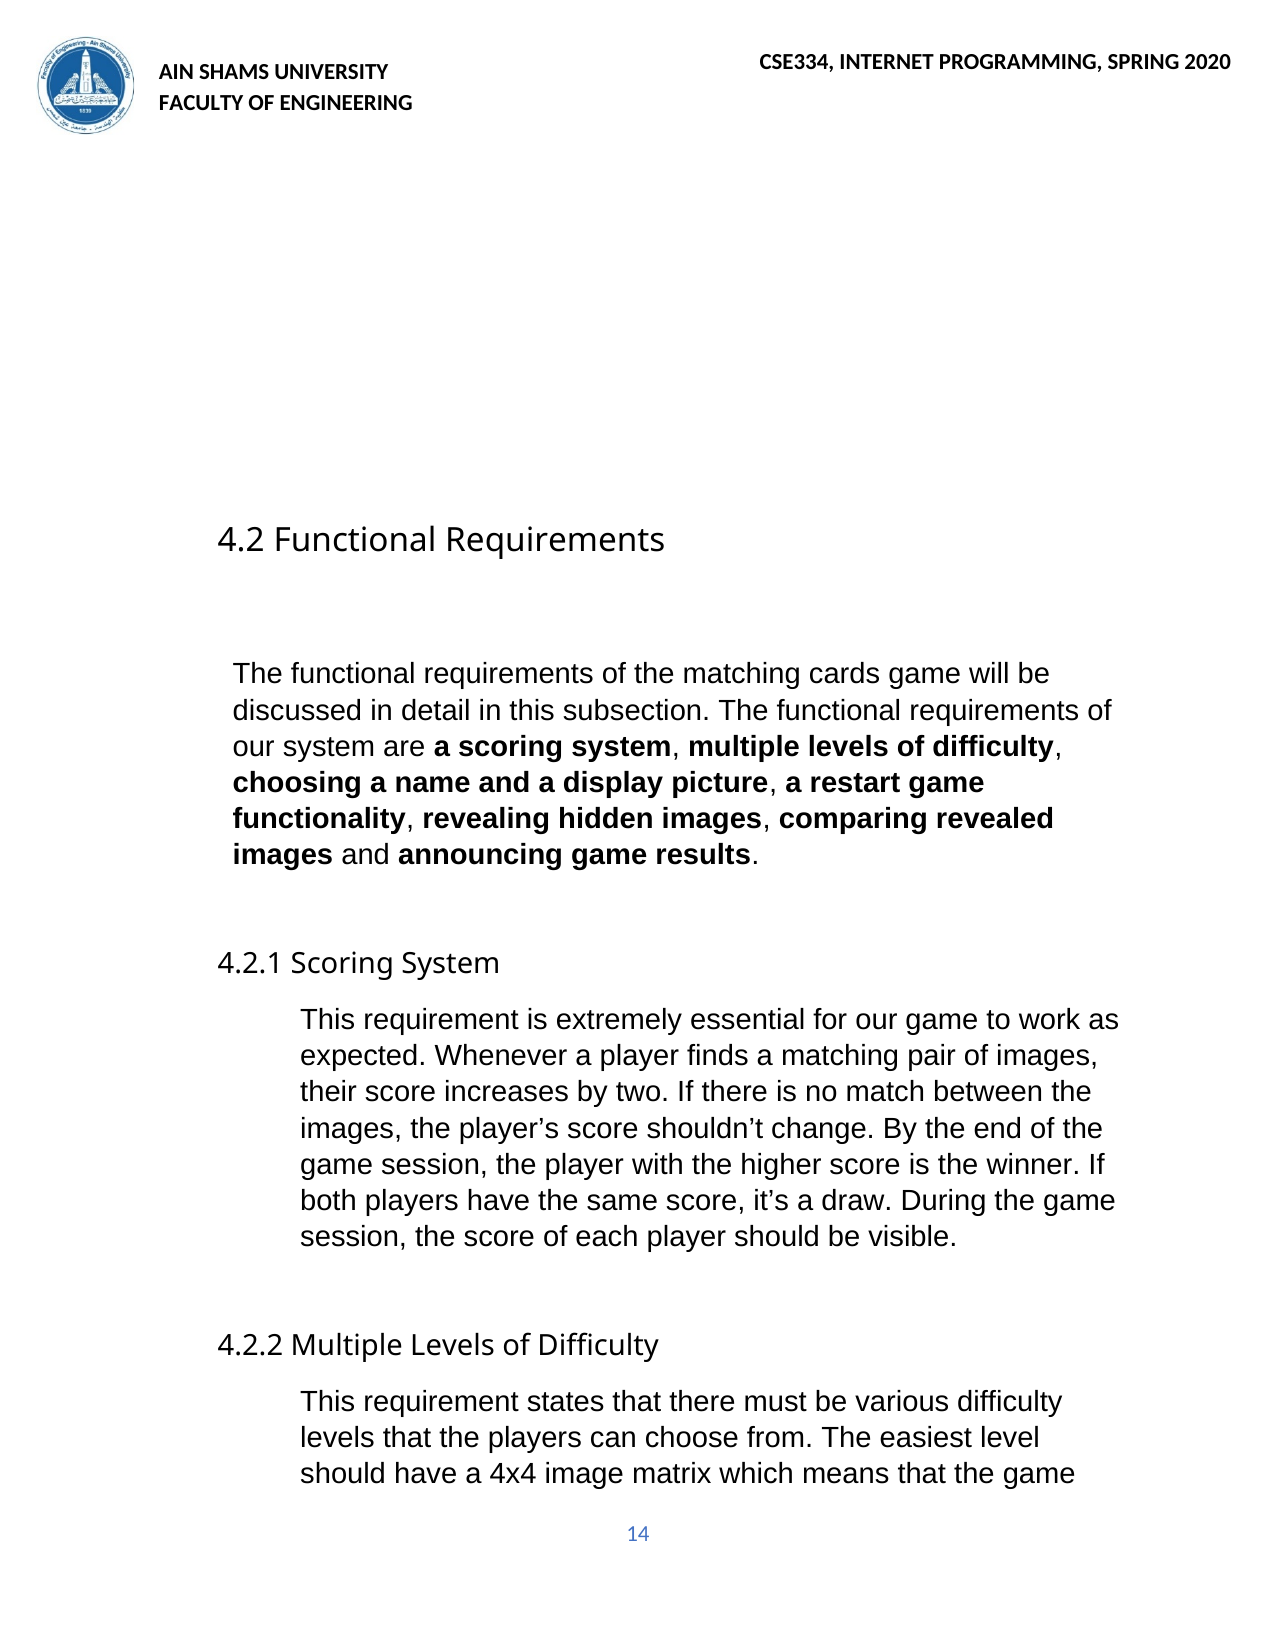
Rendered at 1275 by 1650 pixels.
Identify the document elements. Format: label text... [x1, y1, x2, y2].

text The functional requirements of the matching cards game will be discussed in detail in this subsection. The functional requirements of our system are a scoring system, multiple levels of difficulty, choosing a name and a display picture, a restart game functionality, revealing hidden images, comparing revealed images and announcing game results. [232, 656, 1125, 871]
text 4.2.2 Multiple Levels of Difficulty [217, 1325, 1125, 1364]
text 4.2.1 Scoring System [217, 943, 1125, 982]
text This requirement is extremely essential for our game to work as expected. Whenever a player finds a matching pair of images, their score increases by two. If there is no match between the images, the player’s score shouldn’t change. By the end of the game session, the player with the higher score is the winner. If both players have the same score, it’s a draw. During the game session, the score of each player should be visible. [300, 1002, 1125, 1253]
text 4.2 Functional Requirements [217, 516, 1125, 561]
picture [36, 36, 135, 135]
